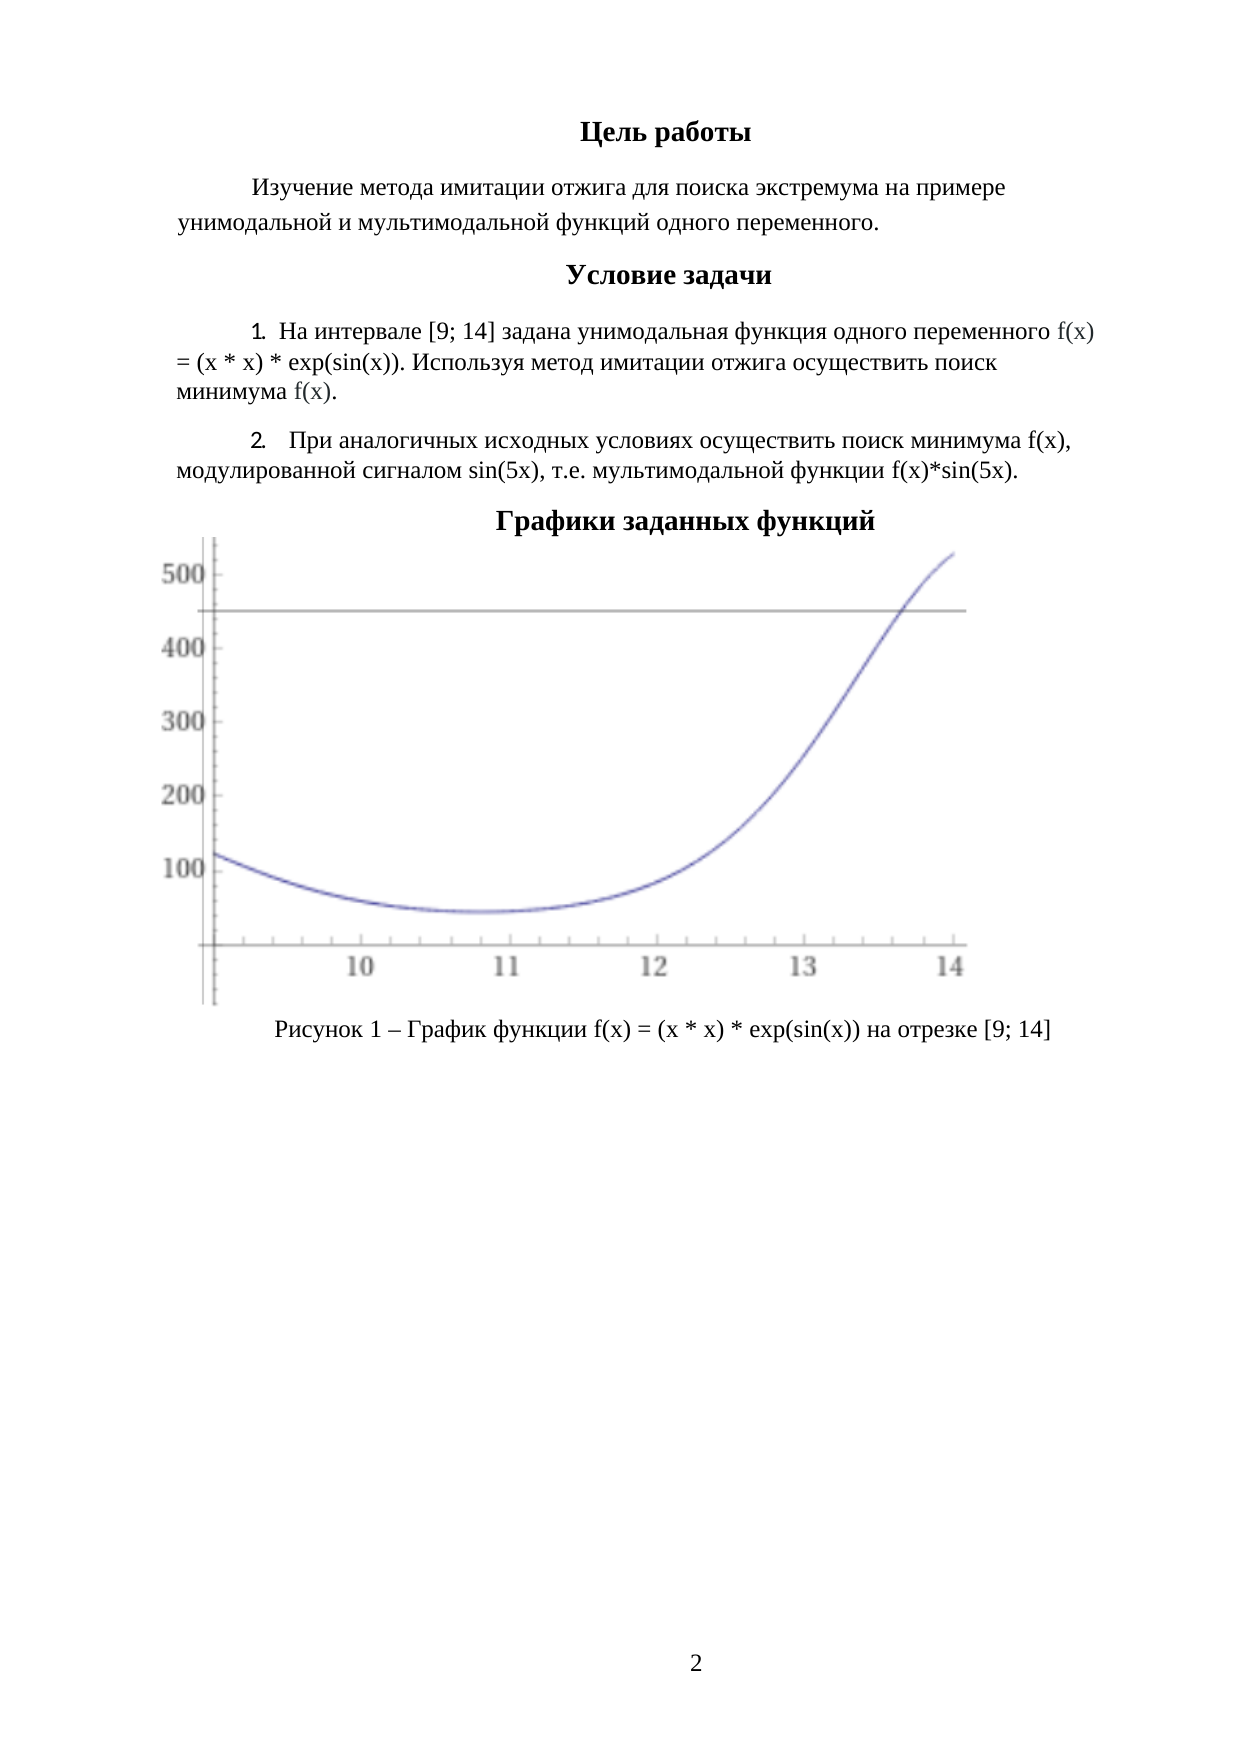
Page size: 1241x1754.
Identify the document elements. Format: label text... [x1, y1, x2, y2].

text Рисунок 1 – График функции f(x) = (x * x) * exp(sin(x)) на отрезке [9; 14] [261, 1014, 1063, 1043]
subtitle Графики заданных функций [307, 503, 1063, 536]
subtitle Условие задачи [565, 257, 1165, 291]
picture [143, 537, 1001, 1008]
list На интервале [9; 14] задана унимодальная функция одного переменного f(x) = (x * x) * exp(sin(x)). Используя метод имитации отжига осуществить поиск минимума f(x). [176, 315, 1111, 405]
subtitle Цель работы [580, 114, 1165, 147]
list При аналогичных исходных условиях осуществить поиск минимума f(x), модулированной сигналом sin(5x), т.е. мультимодальной функции f(x)*sin(5x). [176, 424, 1072, 484]
text Изучение метода имитации отжига для поиска экстремума на примере унимодальной и мультимодальной функций одного переменного. [177, 172, 1139, 236]
